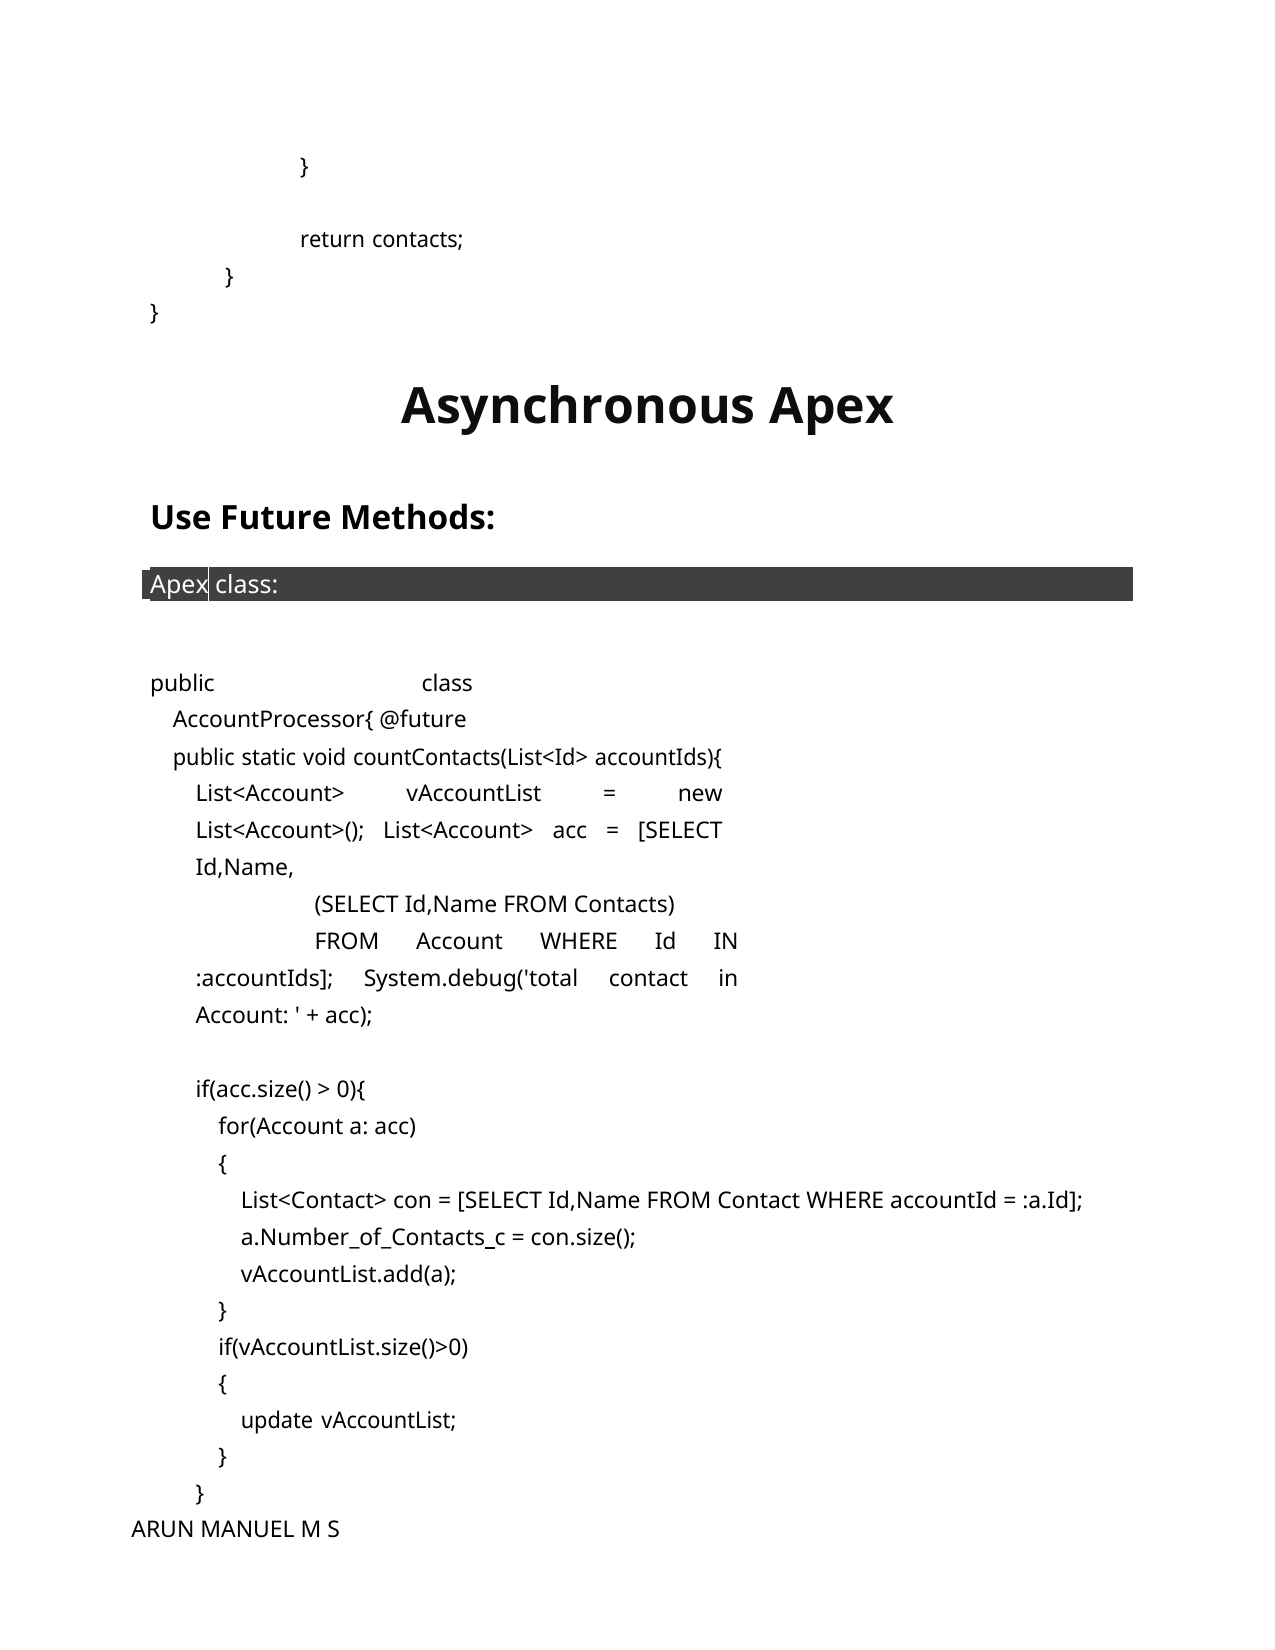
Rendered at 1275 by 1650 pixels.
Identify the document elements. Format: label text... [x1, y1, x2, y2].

subtitle Use Future Methods: [150, 494, 1144, 539]
text public static void countContacts(List<Id> accountIds){ List<Account> vAccountList = new List<Account>(); List<Account> acc = [SELECT Id,Name, [173, 741, 722, 882]
text } [218, 1440, 1144, 1471]
subtitle Asynchronous Apex [311, 370, 985, 438]
text } [150, 296, 1144, 328]
text } [225, 260, 1144, 291]
text FROM Account WHERE Id IN :accountIds]; System.debug('total contact in Account: ' + acc); [195, 925, 738, 1030]
text { [218, 1367, 1144, 1398]
text if(acc.size() > 0){ for(Account a: acc){ [195, 1073, 422, 1178]
text } [218, 1294, 1144, 1325]
text public class AccountProcessor{ @future [150, 667, 473, 735]
text return contacts; [300, 223, 1144, 254]
text List<Contact> con = [SELECT Id,Name FROM Contact WHERE accountId = :a.Id]; a.Number_of_Contacts c = con.size(); [241, 1183, 1144, 1252]
text update vAccountList; [241, 1404, 1144, 1435]
text if(vAccountList.size()>0) [218, 1331, 1144, 1362]
text vAccountList.add(a); [241, 1257, 1144, 1289]
text } [195, 1477, 1144, 1508]
text (SELECT Id,Name FROM Contacts) [314, 888, 1144, 919]
text } [300, 150, 1144, 181]
